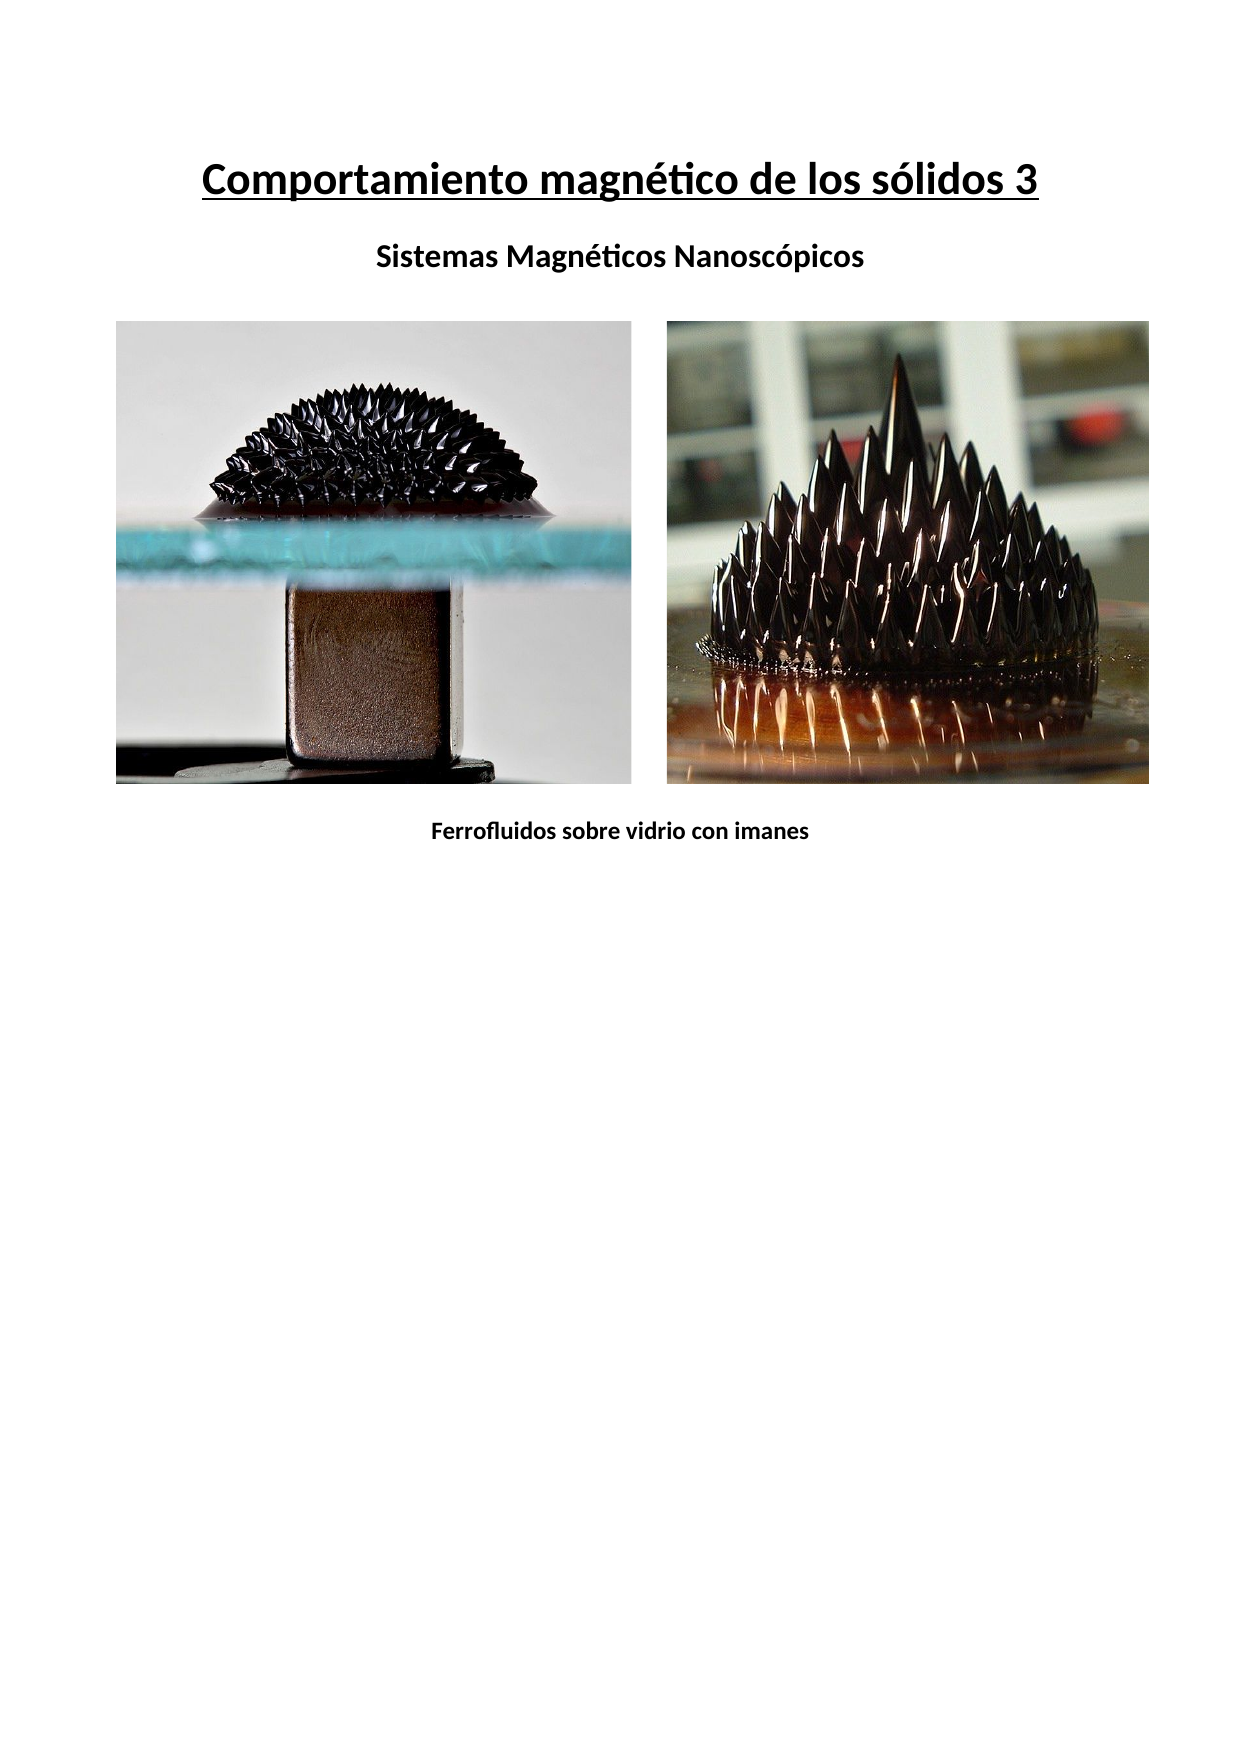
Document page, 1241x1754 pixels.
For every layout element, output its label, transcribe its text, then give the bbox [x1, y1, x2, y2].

text Comportamiento magnético de los sólidos 3 [112, 150, 1128, 206]
picture [116, 321, 632, 784]
text Sistemas Magnéticos Nanoscópicos [112, 235, 1128, 276]
picture [666, 321, 1149, 784]
